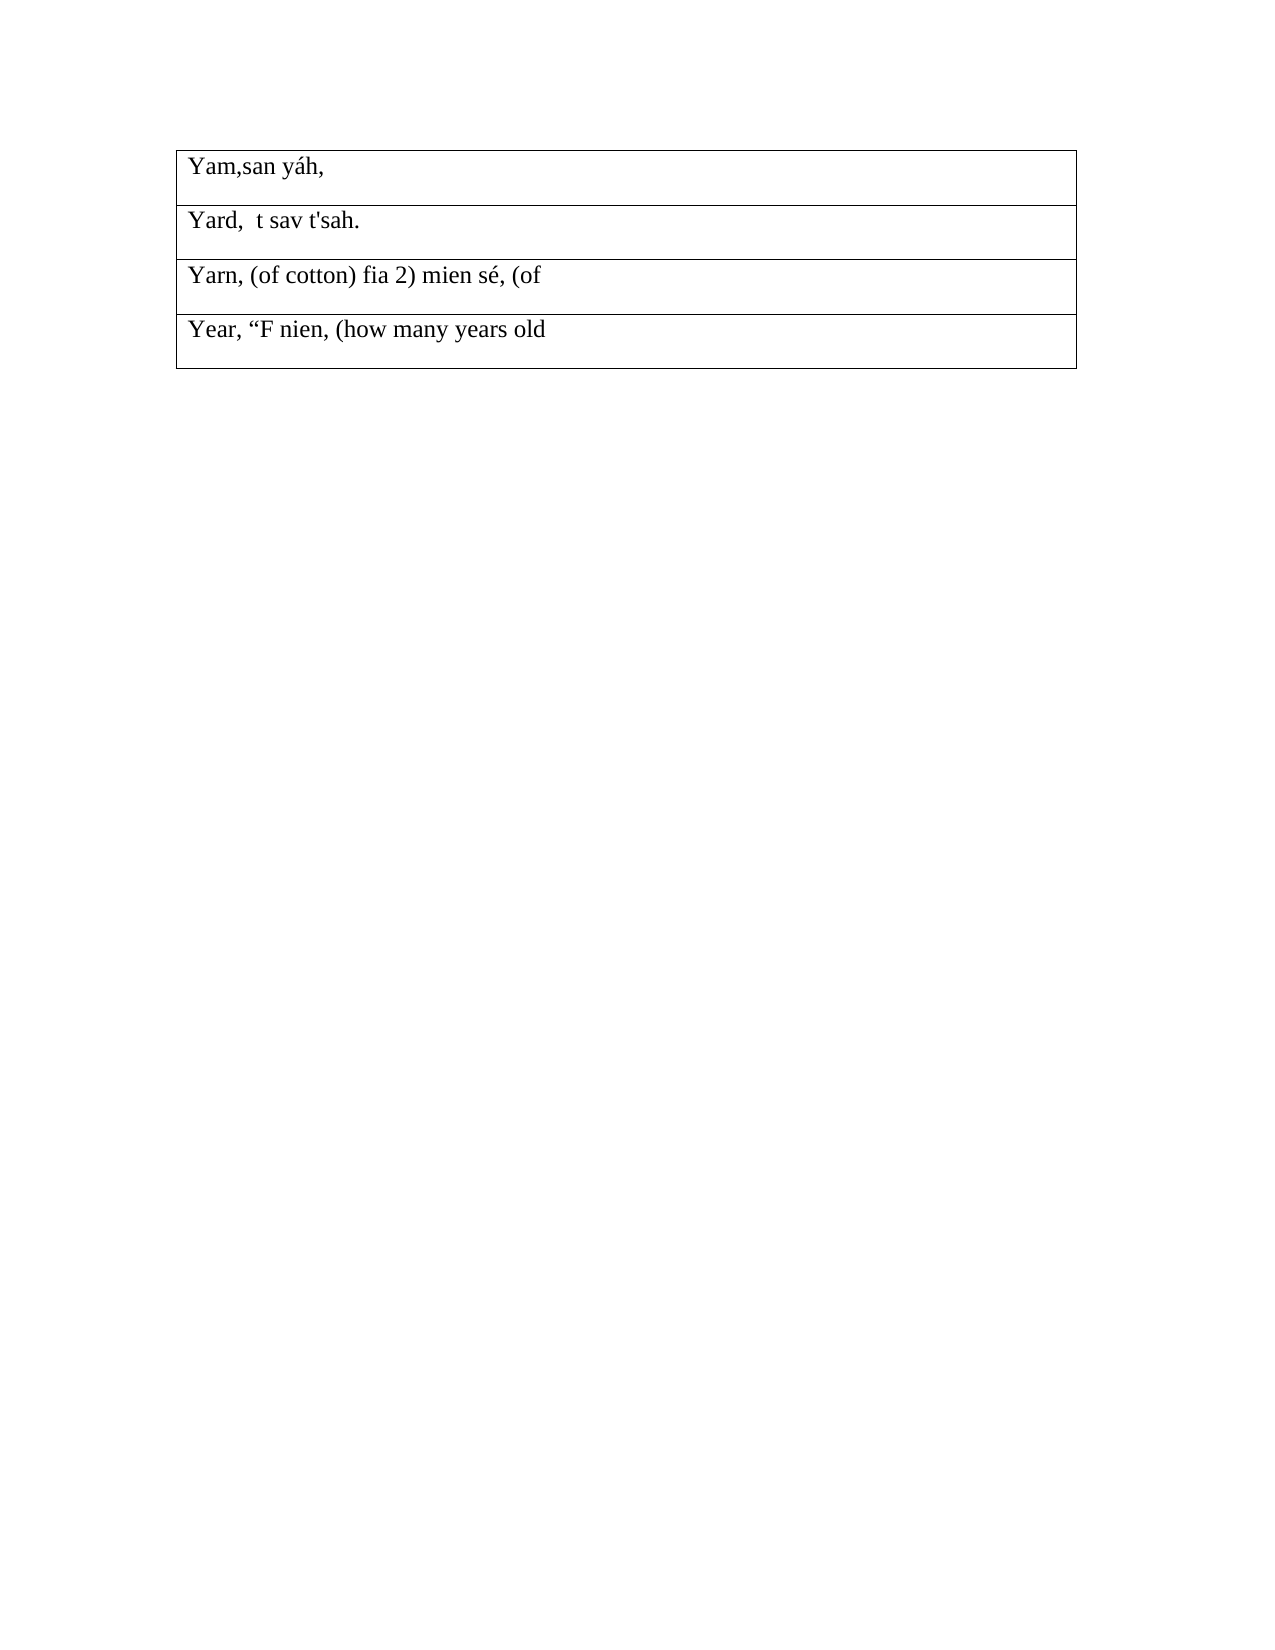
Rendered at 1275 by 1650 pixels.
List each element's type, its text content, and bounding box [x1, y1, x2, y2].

table_cell Yard, t sav t'sah. [177, 206, 1076, 259]
table_cell Yarn, (of cotton) fia 2) mien sé, (of [177, 260, 1076, 313]
table_header Yam,san yáh, [177, 151, 1076, 204]
table_cell Year, “F nien, (how many years old [177, 315, 1076, 368]
